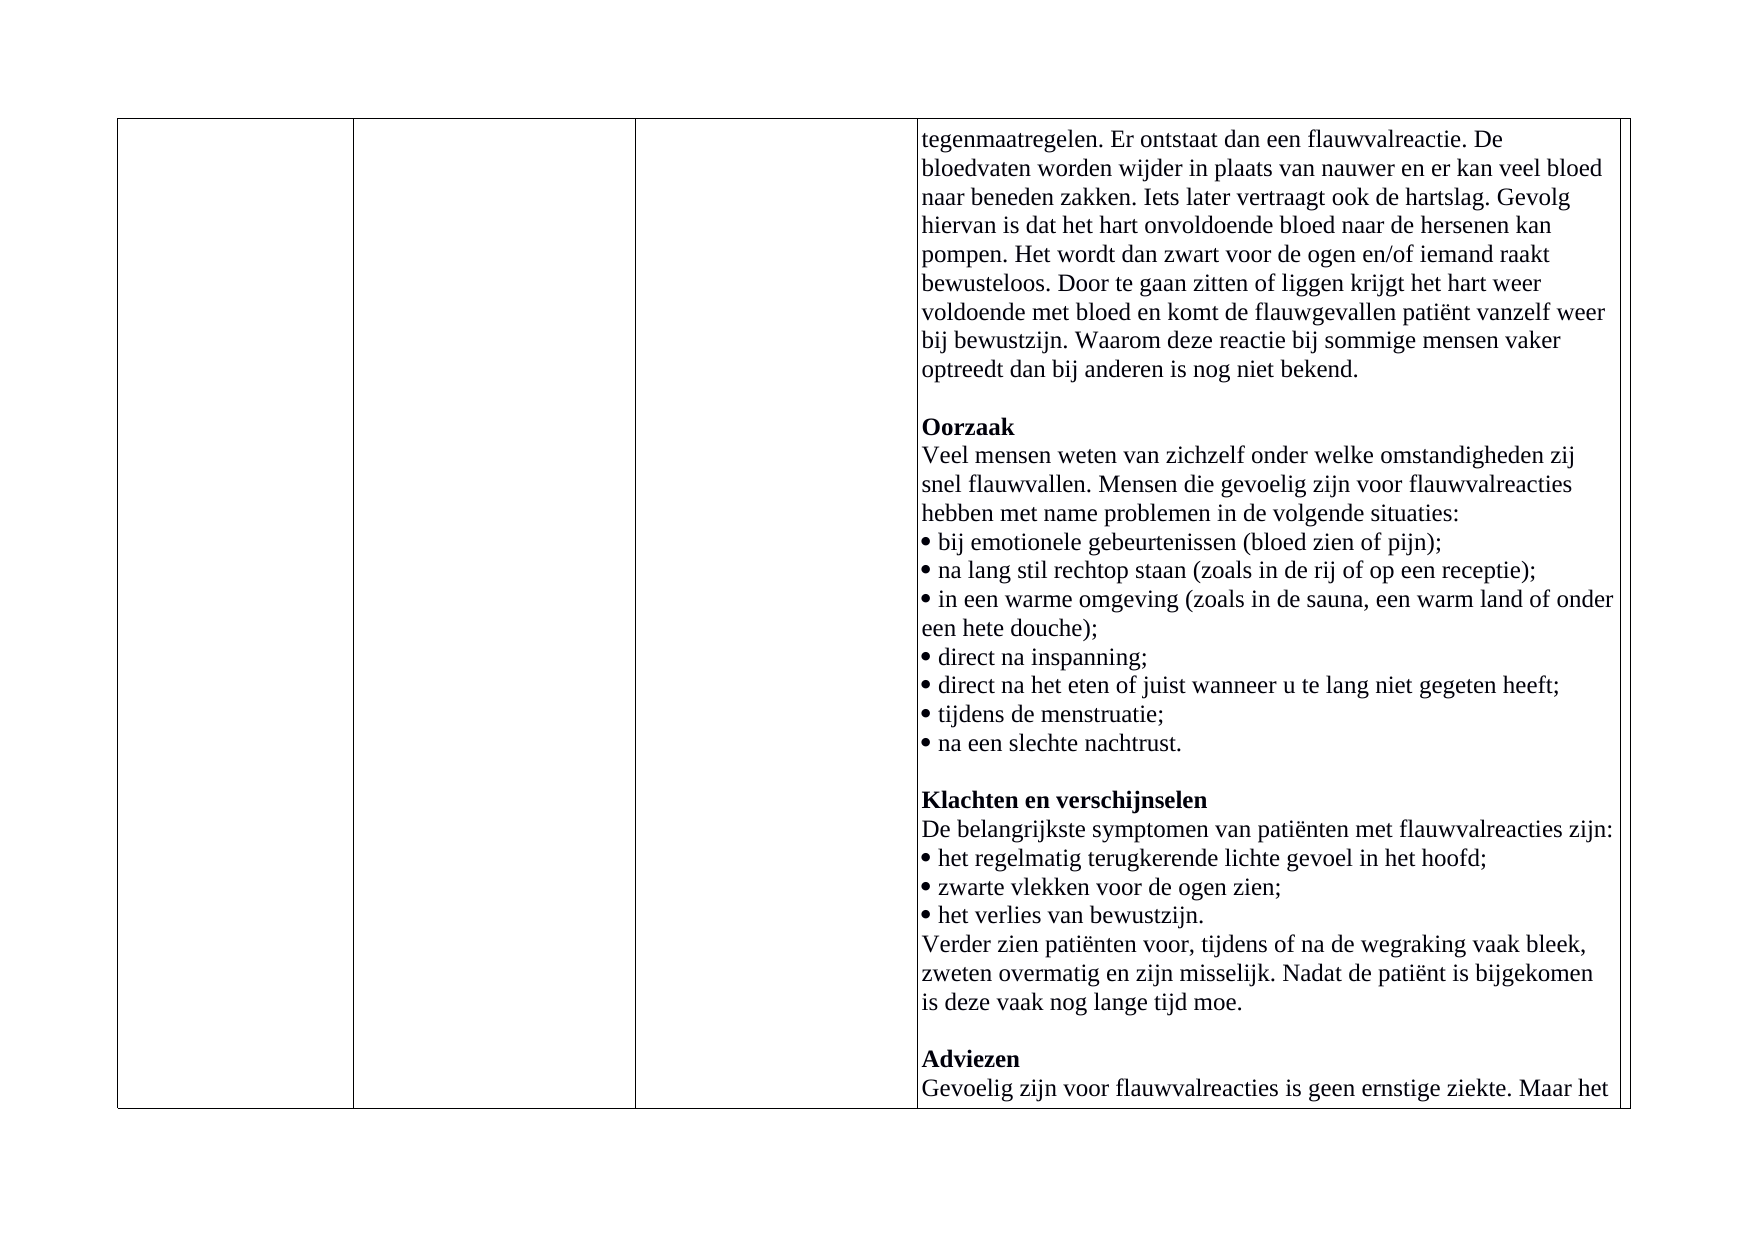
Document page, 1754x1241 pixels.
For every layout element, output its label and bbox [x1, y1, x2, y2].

table_cell [354, 119, 635, 1108]
table_cell [636, 119, 917, 1108]
table_cell [118, 119, 353, 1108]
table_cell [918, 119, 1620, 1108]
table_cell [1621, 119, 1630, 1108]
